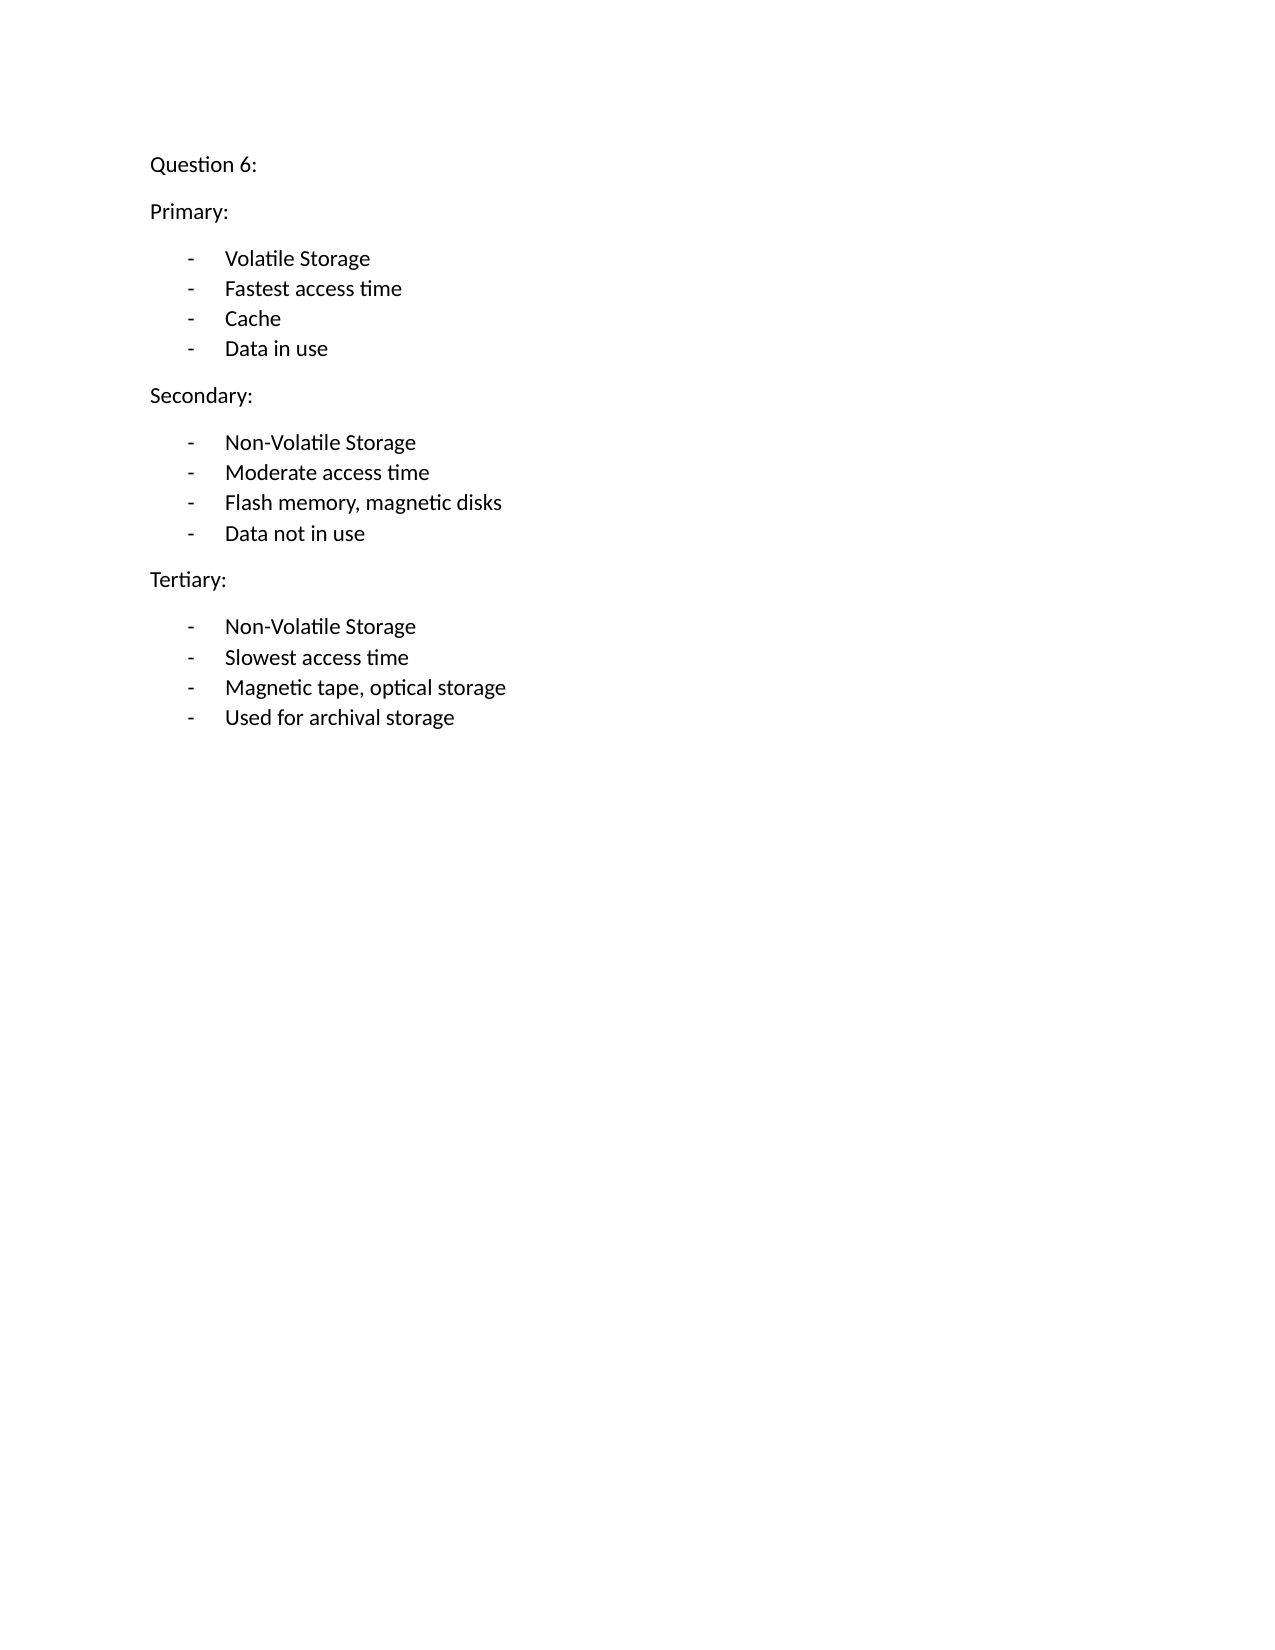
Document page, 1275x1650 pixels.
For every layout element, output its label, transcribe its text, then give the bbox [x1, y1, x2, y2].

list Used for archival storage [187, 703, 1125, 731]
list Non-Volatile Storage [187, 428, 1125, 456]
text Secondary: [150, 381, 1125, 409]
list Magnetic tape, optical storage [187, 673, 1125, 701]
list Volatile Storage [187, 244, 1125, 272]
list Slowest access time [187, 643, 1125, 671]
list Flash memory, magnetic disks [187, 488, 1125, 517]
list Data in use [187, 334, 1125, 362]
list Cache [187, 304, 1125, 332]
list Data not in use [187, 519, 1125, 547]
list Fastest access time [187, 274, 1125, 302]
text Question 6: [150, 150, 1125, 178]
list Moderate access time [187, 458, 1125, 486]
text Primary: [150, 197, 1125, 225]
list Non-Volatile Storage [187, 612, 1125, 641]
text Tertiary: [150, 566, 1125, 594]
